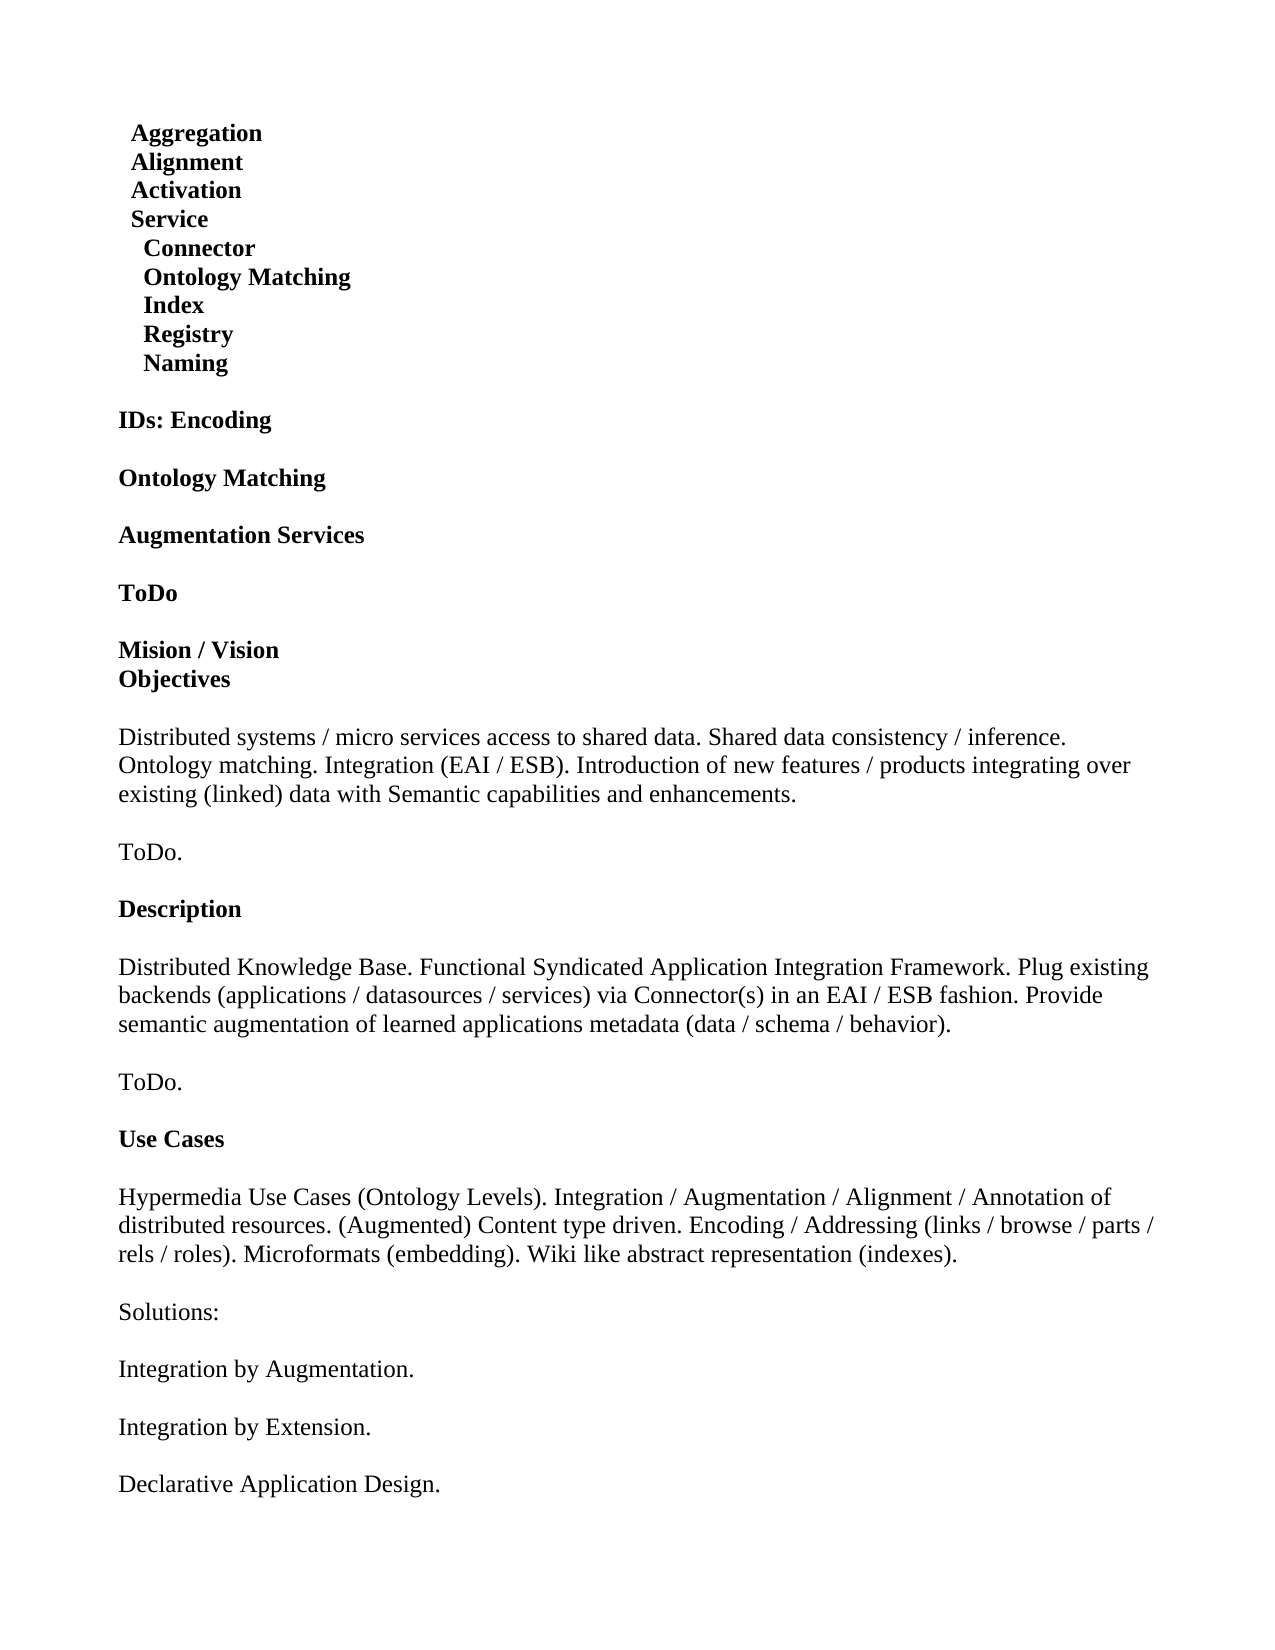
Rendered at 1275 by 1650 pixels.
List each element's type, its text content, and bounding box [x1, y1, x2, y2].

text Augmentation Services [118, 521, 1157, 549]
text Hypermedia Use Cases (Ontology Levels). Integration / Augmentation / Alignment / Annotation of distributed resources. (Augmented) Content type driven. Encoding / Addressing (links / browse / parts / rels / roles). Microformats (embedding). Wiki like abstract representation (indexes). [118, 1182, 1157, 1268]
text Aggregation [118, 118, 1157, 147]
text Ontology Matching [118, 262, 1157, 291]
text Connector [118, 233, 1157, 262]
text Integration by Extension. [118, 1412, 1157, 1441]
text Use Cases [118, 1124, 1157, 1153]
text ToDo. [118, 1067, 1157, 1096]
text Mision / Vision [118, 636, 1157, 664]
text Declarative Application Design. [118, 1469, 1157, 1498]
text ToDo. [118, 837, 1157, 866]
text Description [118, 894, 1157, 923]
text Integration by Augmentation. [118, 1354, 1157, 1383]
text Solutions: [118, 1297, 1157, 1326]
text Index [118, 291, 1157, 319]
text Activation [118, 176, 1157, 204]
text Distributed Knowledge Base. Functional Syndicated Application Integration Framework. Plug existing backends (applications / datasources / services) via Connector(s) in an EAI / ESB fashion. Provide semantic augmentation of learned applications metadata (data / schema / behavior). [118, 952, 1157, 1038]
text ToDo [118, 578, 1157, 607]
text Ontology Matching [118, 463, 1157, 492]
text Distributed systems / micro services access to shared data. Shared data consistency / inference. Ontology matching. Integration (EAI / ESB). Introduction of new features / products integrating over existing (linked) data with Semantic capabilities and enhancements. [118, 722, 1157, 808]
text Service [118, 204, 1157, 233]
text IDs: Encoding [118, 406, 1157, 434]
text Objectives [118, 664, 1157, 693]
text Registry [118, 319, 1157, 348]
text Naming [118, 348, 1157, 377]
text Alignment [118, 147, 1157, 176]
